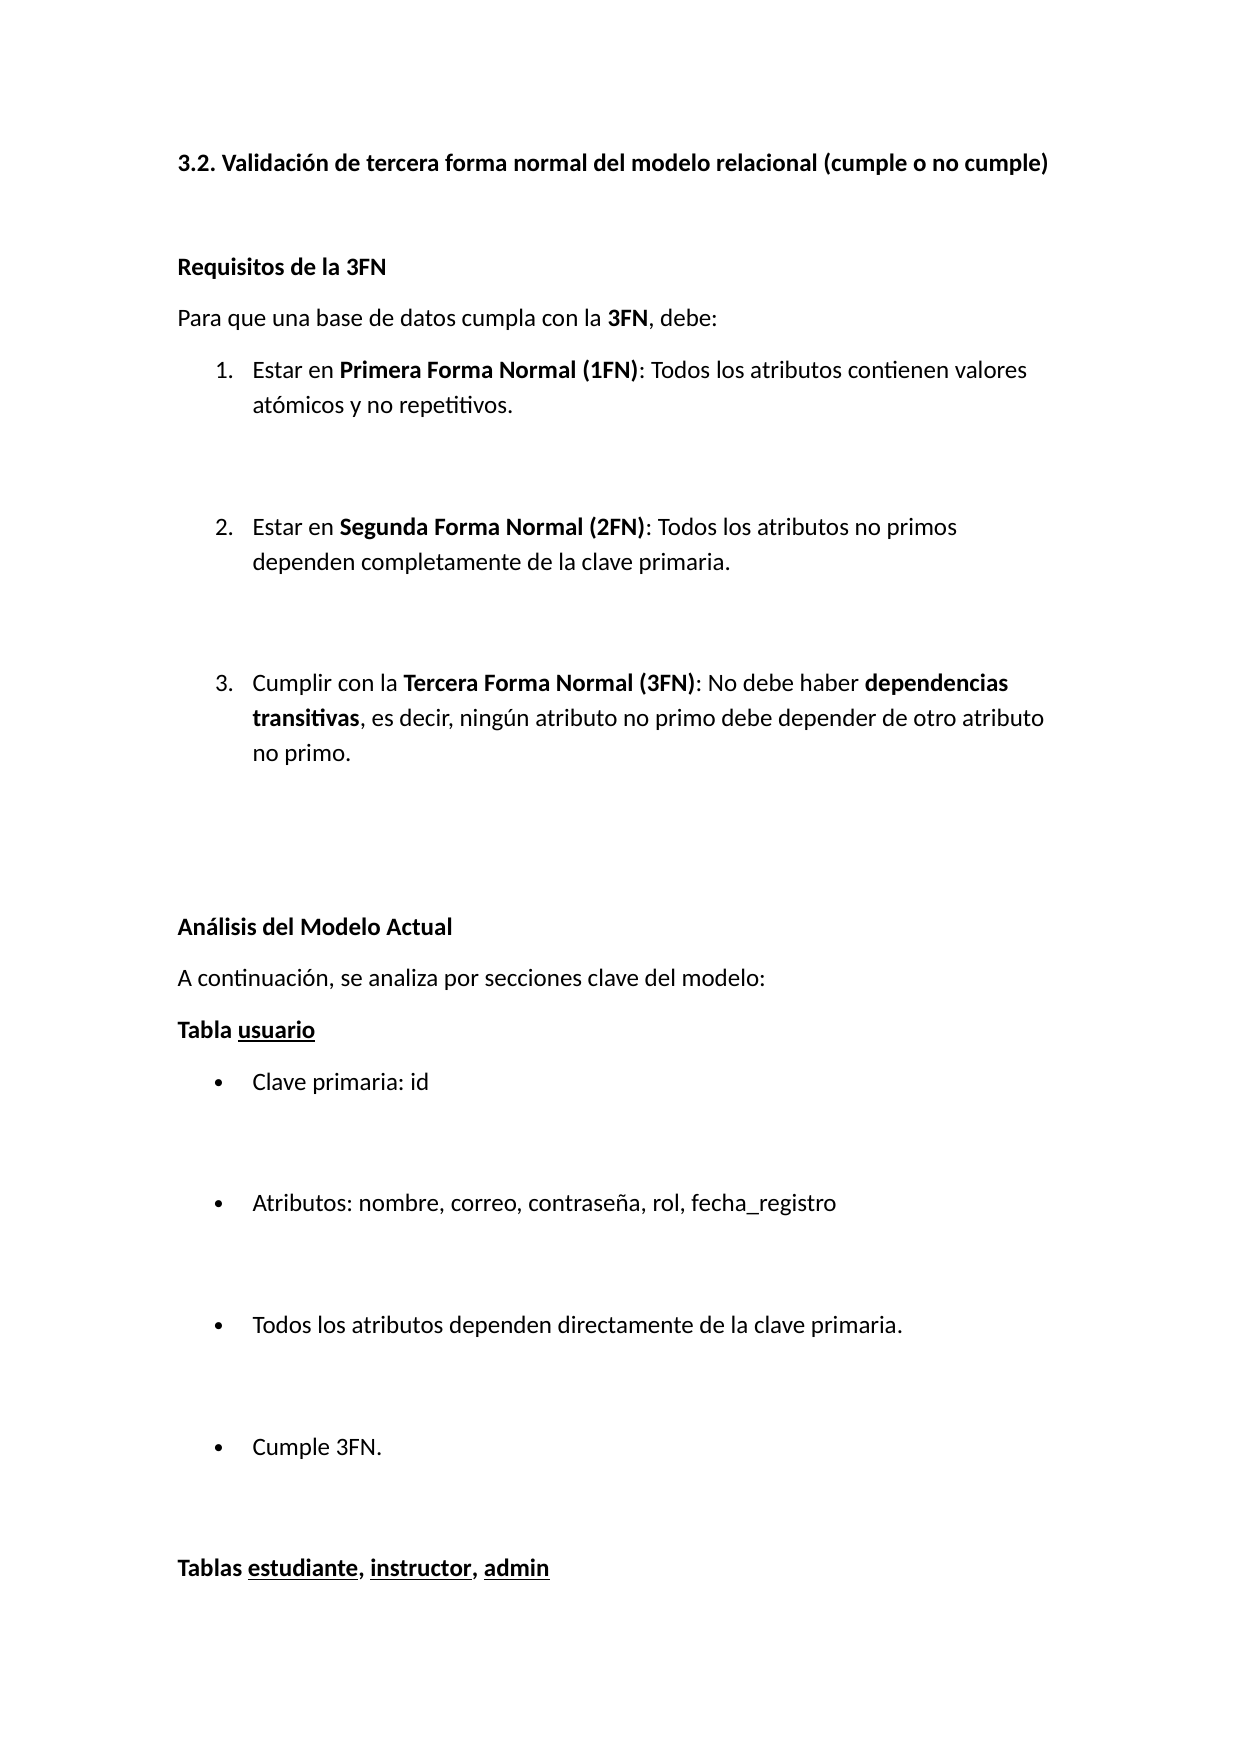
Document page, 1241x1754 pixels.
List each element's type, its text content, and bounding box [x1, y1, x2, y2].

text Tablas estudiante, instructor, admin [177, 1553, 1063, 1583]
list Cumplir con la Tercera Forma Normal (3FN): No debe haber dependencias transitivas, es decir, ningún atributo no primo debe depender de otro atributo no primo. [215, 668, 1063, 838]
text A continuación, se analiza por secciones clave del modelo: [177, 963, 1063, 993]
list Cumple 3FN. [215, 1431, 1063, 1531]
text 3.2. Validación de tercera forma normal del modelo relacional (cumple o no cumple) [177, 148, 1063, 178]
list Atributos: nombre, correo, contraseña, rol, fecha_registro [215, 1188, 1063, 1288]
text Para que una base de datos cumpla con la 3FN, debe: [177, 303, 1063, 333]
text Análisis del Modelo Actual [177, 911, 1063, 941]
list Estar en Primera Forma Normal (1FN): Todos los atributos contienen valores atómicos y no repetitivos. [215, 354, 1063, 490]
text Tabla usuario [177, 1014, 1063, 1045]
text Requisitos de la 3FN [177, 251, 1063, 281]
list Estar en Segunda Forma Normal (2FN): Todos los atributos no primos dependen completamente de la clave primaria. [215, 511, 1063, 646]
list Clave primaria: id [215, 1066, 1063, 1166]
list Todos los atributos dependen directamente de la clave primaria. [215, 1309, 1063, 1410]
